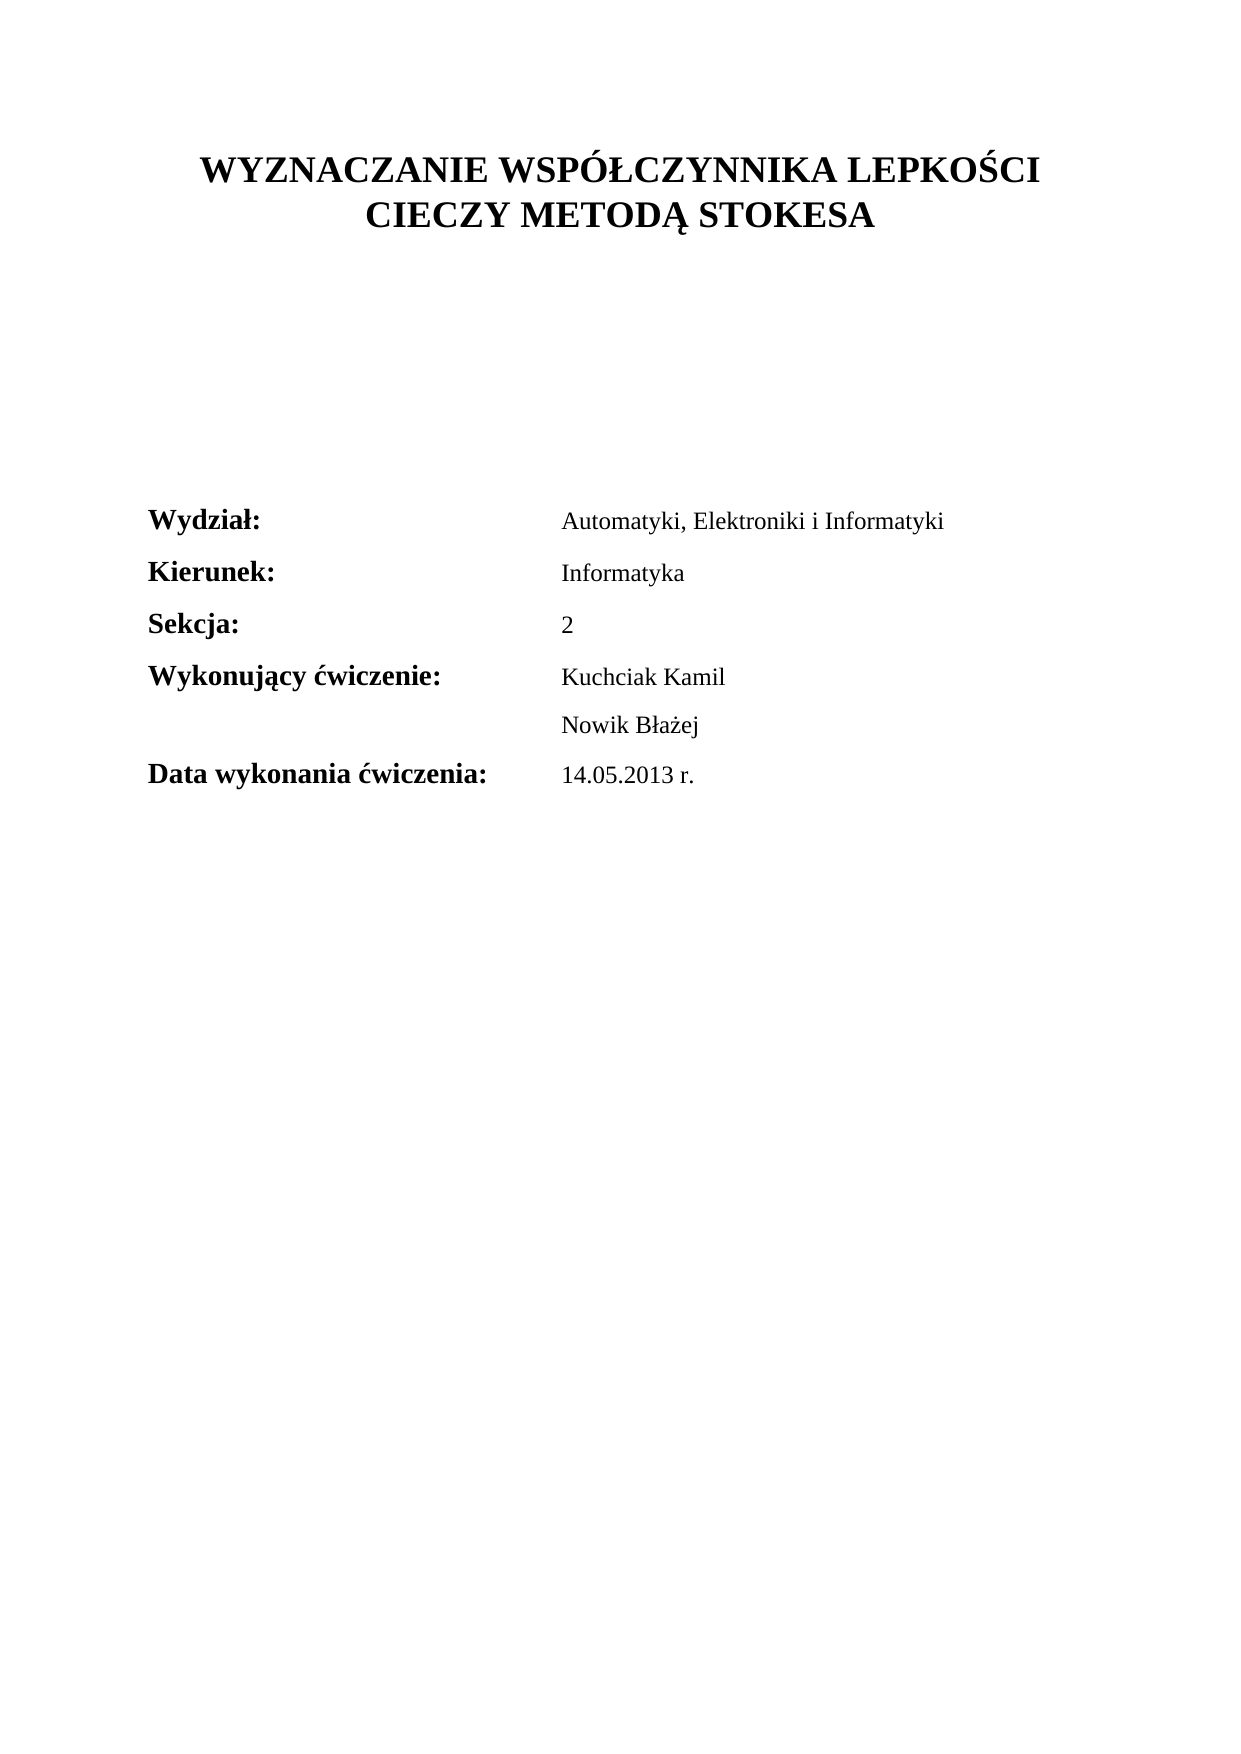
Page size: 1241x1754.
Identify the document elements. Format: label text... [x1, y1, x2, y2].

text WYZNACZANIE WSPÓŁCZYNNIKA LEPKOŚCI CIECZY METODĄ STOKESA [148, 148, 1093, 236]
text Data wykonania ćwiczenia: 14.05.2013 r. [148, 756, 1093, 790]
text Nowik Błażej [148, 710, 1093, 738]
text Sekcja: 2 [148, 606, 1093, 639]
text Kierunek: Informatyka [148, 554, 1093, 588]
text Wykonujący ćwiczenie: Kuchciak Kamil [148, 658, 1093, 691]
text Wydział: Automatyki, Elektroniki i Informatyki [148, 502, 1093, 536]
